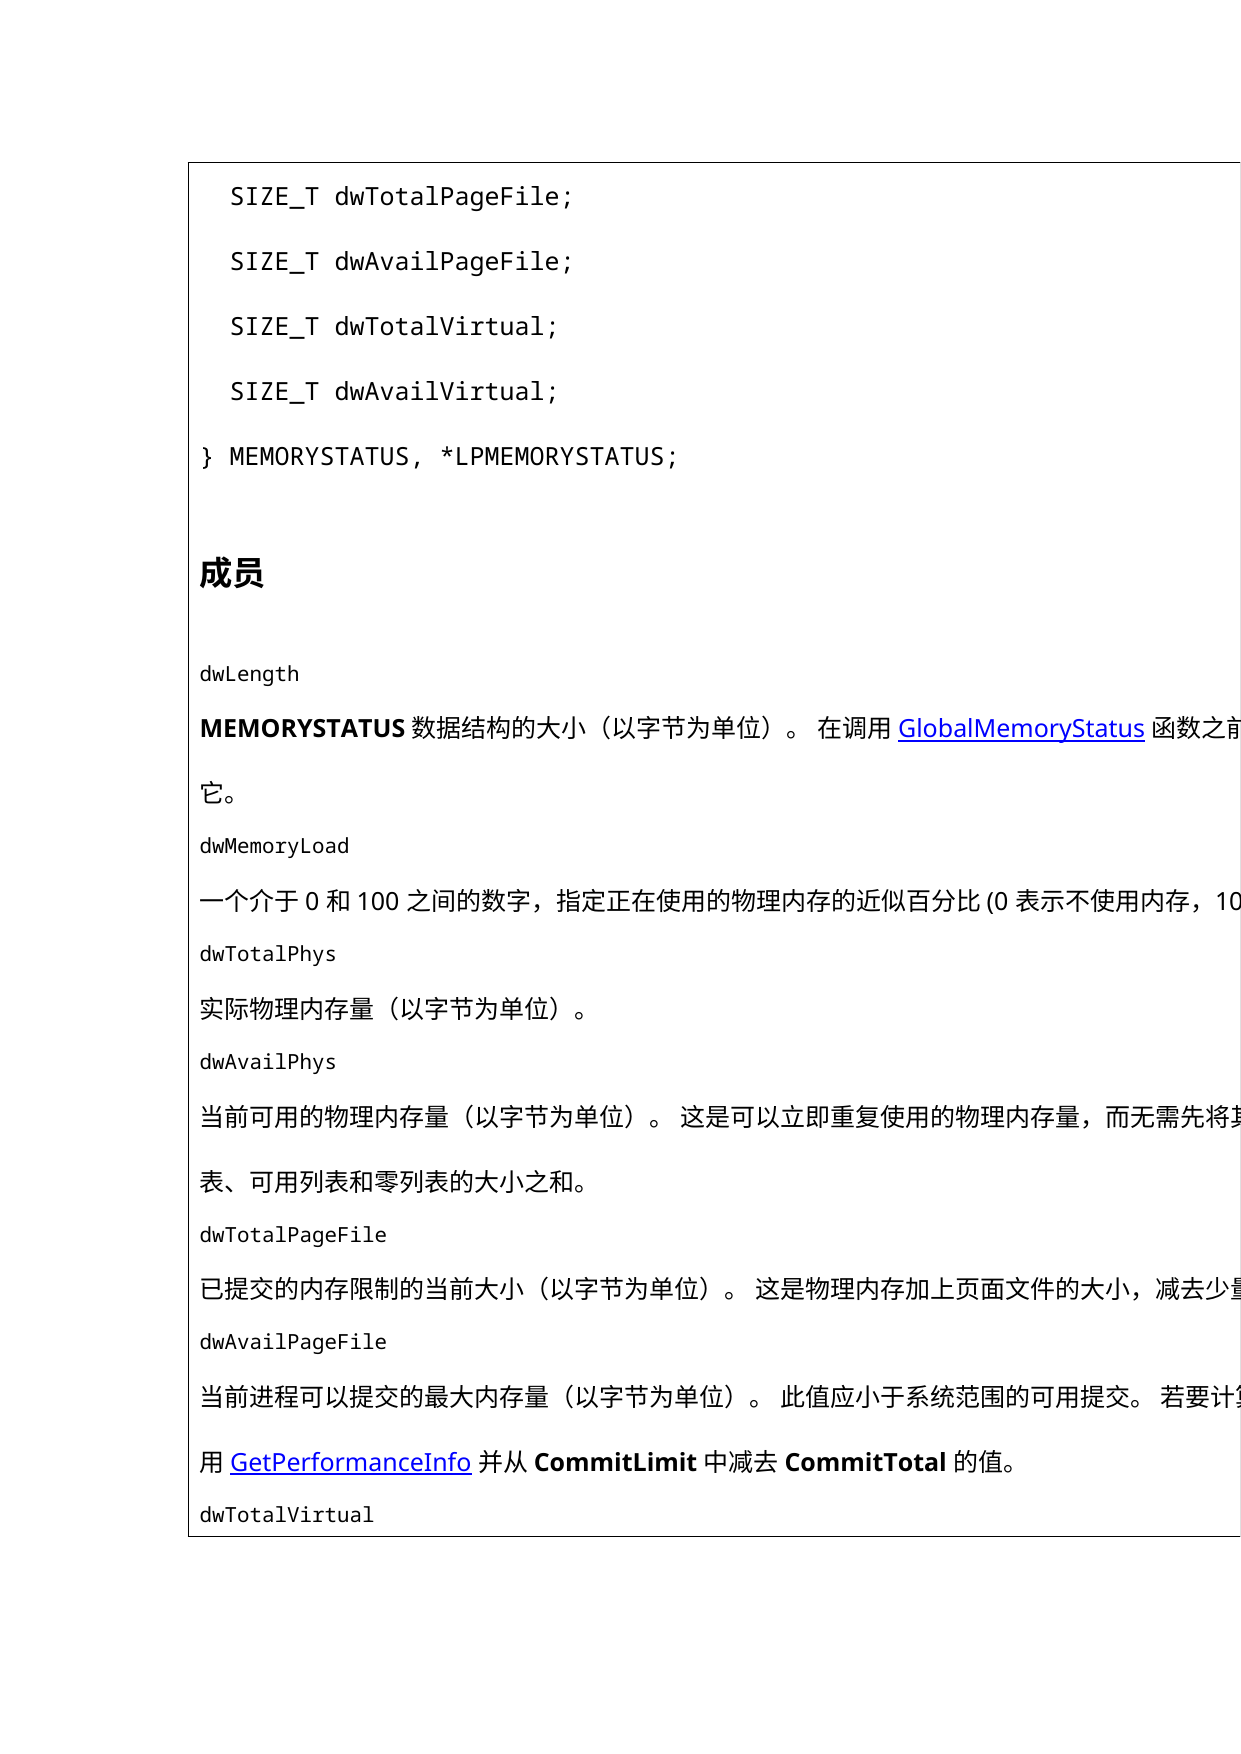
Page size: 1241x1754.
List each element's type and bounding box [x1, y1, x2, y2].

table_header [189, 163, 1240, 1536]
